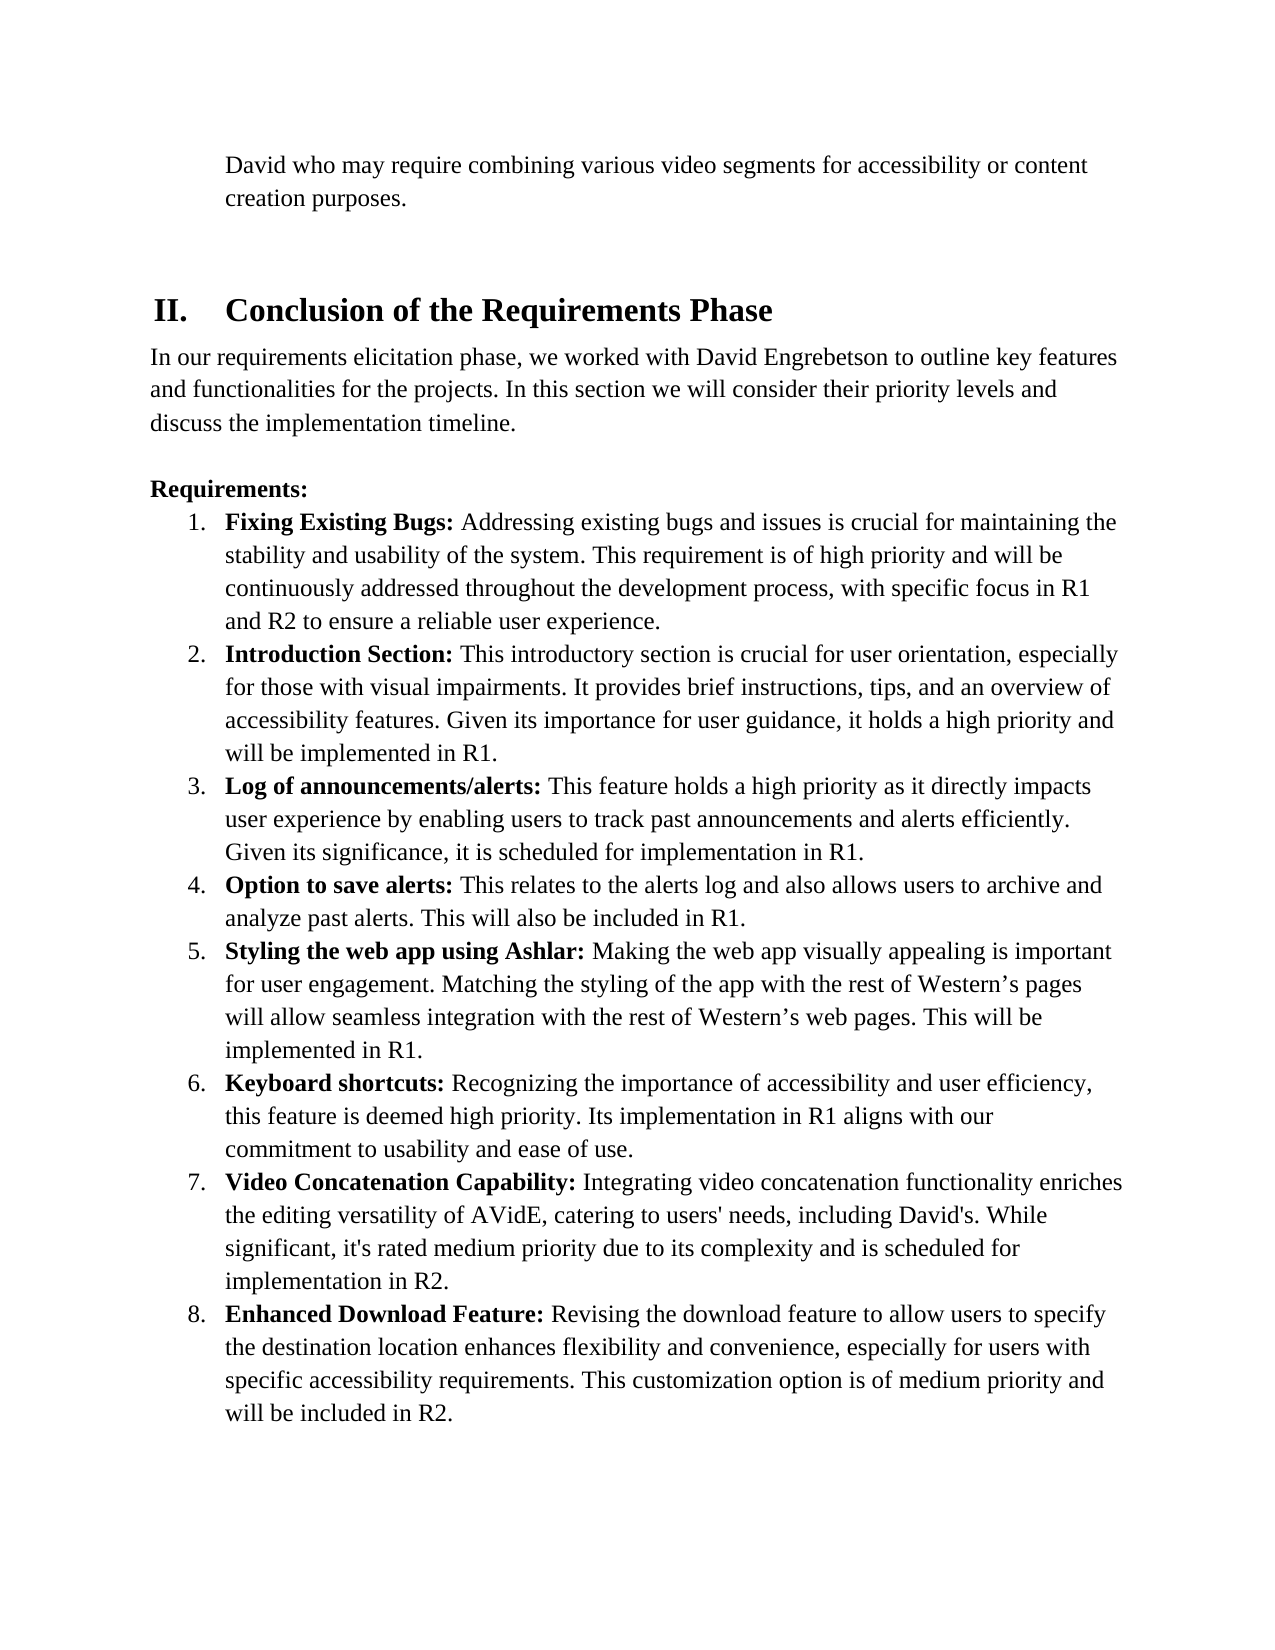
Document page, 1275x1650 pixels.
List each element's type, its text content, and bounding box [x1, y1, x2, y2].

list Fixing Existing Bugs: Addressing existing bugs and issues is crucial for maintaining the stability and usability of the system. This requirement is of high priority and will be continuously addressed throughout the development process, with specific focus in R1 and R2 to ensure a reliable user experience. [187, 507, 1125, 634]
list Styling the web app using Ashlar: Making the web app visually appealing is important for user engagement. Matching the styling of the app with the rest of Western’s pages will allow seamless integration with the rest of Western’s web pages. This will be implemented in R1. [187, 936, 1125, 1064]
text Requirements: [150, 474, 1125, 502]
text In our requirements elicitation phase, we worked with David Engrebetson to outline key features and functionalities for the projects. In this section we will consider their priority levels and discuss the implementation timeline. [150, 342, 1125, 436]
list Video Concatenation Capability: Integrating video concatenation functionality enriches the editing versatility of AVidE, catering to users' needs, including David's. While significant, it's rated medium priority due to its complexity and is scheduled for implementation in R2. [187, 1167, 1125, 1295]
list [187, 150, 1125, 212]
list Option to save alerts: This relates to the alerts log and also allows users to archive and analyze past alerts. This will also be included in R1. [187, 870, 1125, 932]
list Log of announcements/alerts: This feature holds a high priority as it directly impacts user experience by enabling users to track past announcements and alerts efficiently. Given its significance, it is scheduled for implementation in R1. [187, 771, 1125, 866]
subtitle Conclusion of the Requirements Phase [187, 291, 1125, 329]
list Keyboard shortcuts: Recognizing the importance of accessibility and user efficiency, this feature is deemed high priority. Its implementation in R1 aligns with our commitment to usability and ease of use. [187, 1068, 1125, 1163]
list Enhanced Download Feature: Revising the download feature to allow users to specify the destination location enhances flexibility and convenience, especially for users with specific accessibility requirements. This customization option is of medium priority and will be included in R2. [187, 1299, 1125, 1427]
list Introduction Section: This introductory section is crucial for user orientation, especially for those with visual impairments. It provides brief instructions, tips, and an overview of accessibility features. Given its importance for user guidance, it holds a high priority and will be implemented in R1. [187, 639, 1125, 767]
